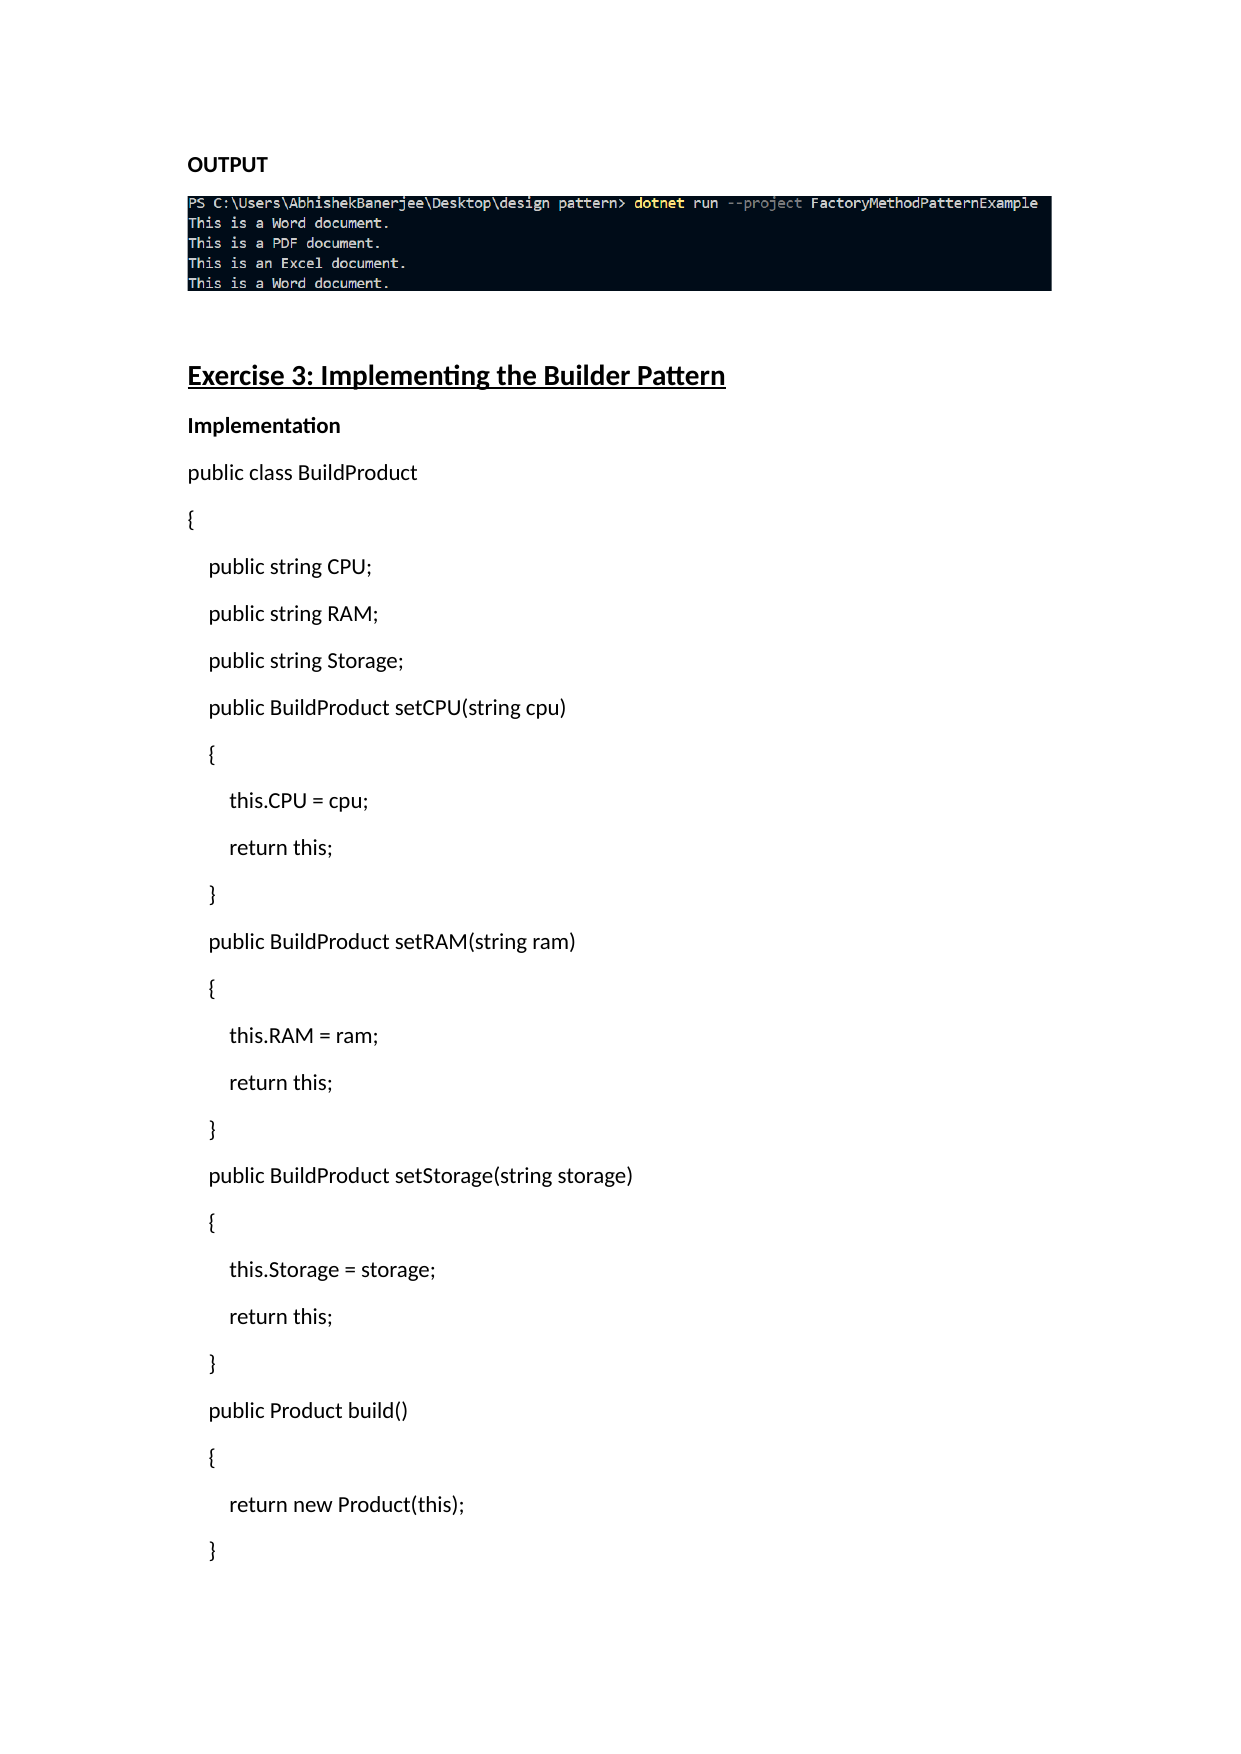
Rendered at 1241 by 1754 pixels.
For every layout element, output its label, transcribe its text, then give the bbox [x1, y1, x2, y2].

text { [187, 740, 1053, 768]
text OUTPUT [187, 150, 1053, 178]
text public string RAM; [187, 599, 1053, 627]
text } [187, 1537, 1053, 1565]
text public BuildProduct setRAM(string ram) [187, 927, 1053, 955]
picture [187, 196, 1052, 291]
text public Product build() [187, 1396, 1053, 1424]
text public string Storage; [187, 646, 1053, 674]
text return this; [187, 1068, 1053, 1096]
text { [187, 1208, 1053, 1237]
text public BuildProduct setCPU(string cpu) [187, 693, 1053, 721]
text public class BuildProduct [187, 458, 1053, 487]
text } [187, 880, 1053, 908]
text } [187, 1115, 1053, 1143]
text { [187, 974, 1053, 1002]
text { [187, 1443, 1053, 1471]
text public string CPU; [187, 552, 1053, 580]
text } [187, 1349, 1053, 1377]
text this.RAM = ram; [187, 1021, 1053, 1049]
text return this; [187, 833, 1053, 862]
text this.Storage = storage; [187, 1255, 1053, 1283]
text return new Product(this); [187, 1490, 1053, 1518]
text this.CPU = cpu; [187, 787, 1053, 815]
text public BuildProduct setStorage(string storage) [187, 1162, 1053, 1190]
text Exercise 3: Implementing the Builder Pattern [187, 357, 1053, 392]
text Implementation [187, 412, 1053, 440]
text return this; [187, 1302, 1053, 1330]
text { [187, 505, 1053, 533]
